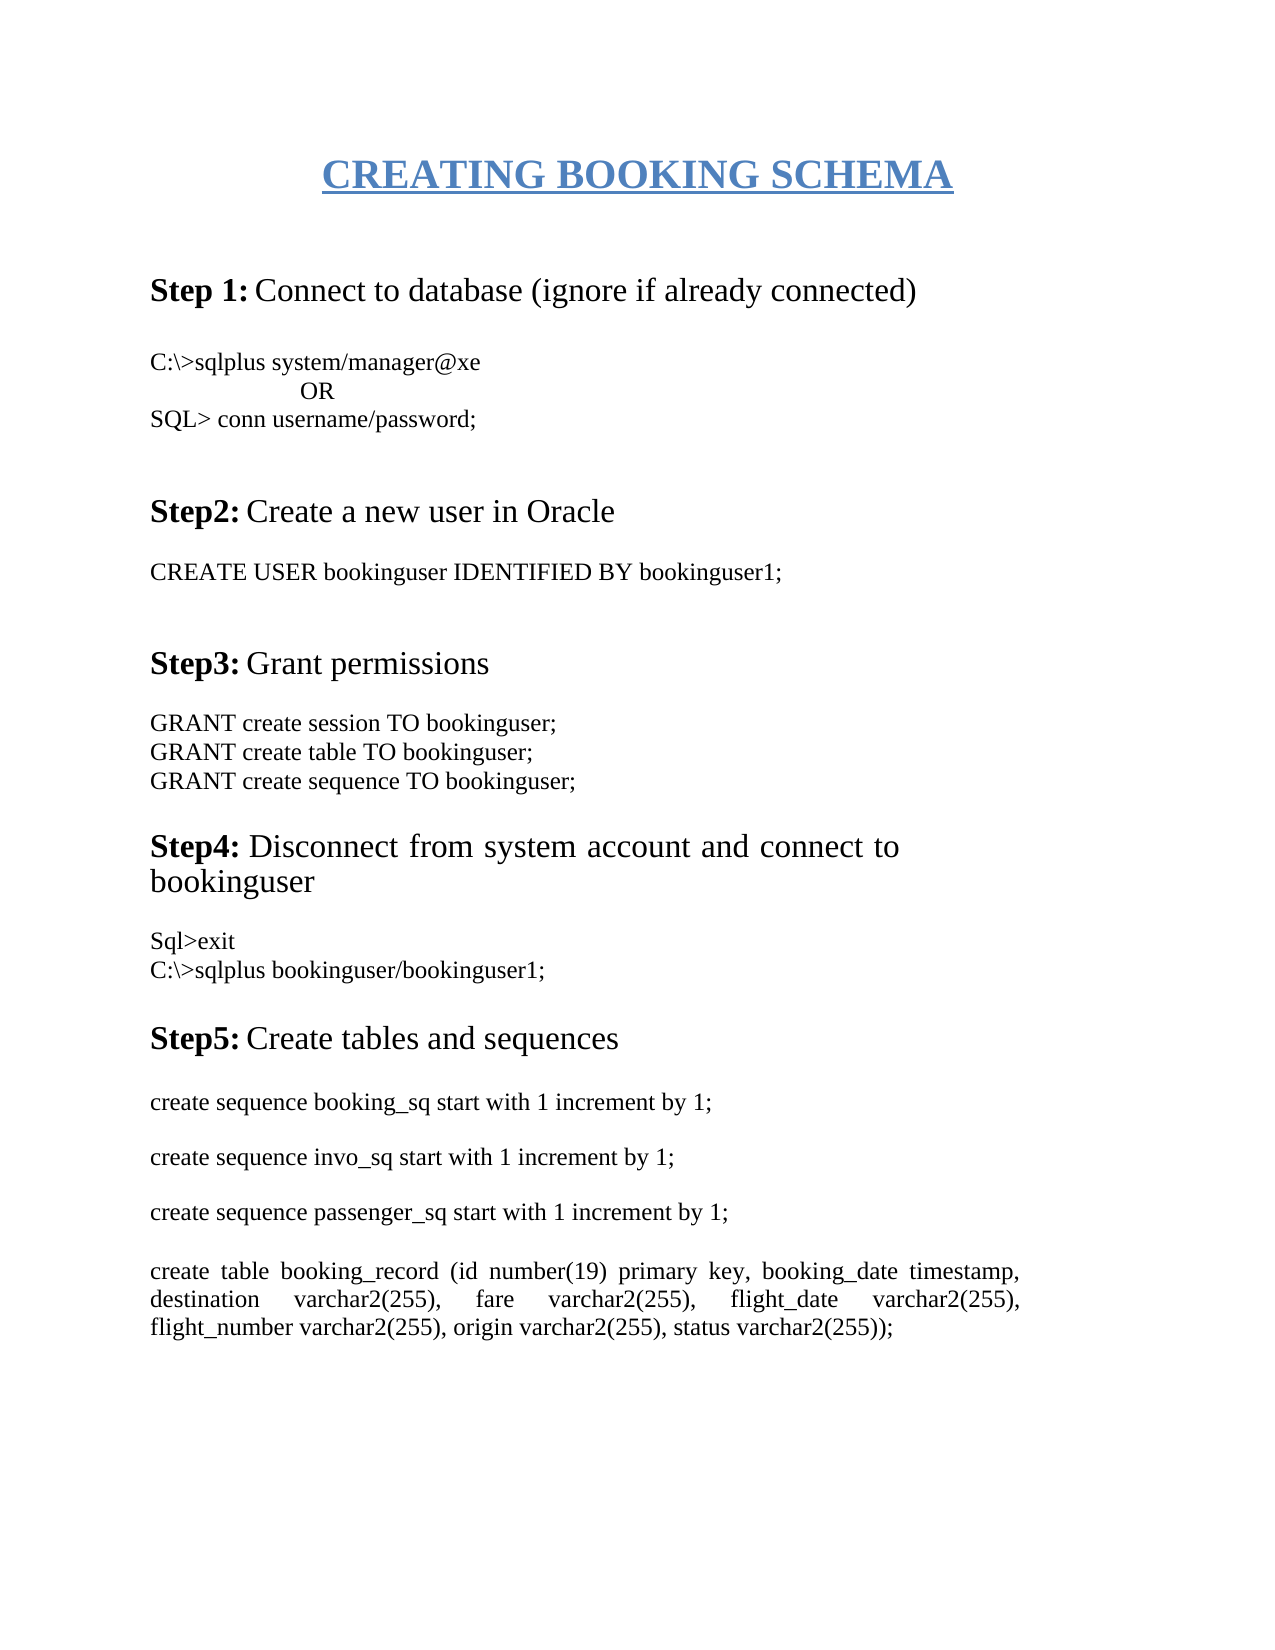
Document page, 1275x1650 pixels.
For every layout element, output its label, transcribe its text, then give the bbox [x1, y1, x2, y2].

text create sequence passenger_sq start with 1 increment by 1; [150, 1198, 1006, 1226]
text GRANT create session TO bookinguser; [150, 711, 1125, 737]
text create sequence booking_sq start with 1 increment by 1; [150, 1088, 1006, 1116]
text SQL> conn username/password; [150, 404, 1125, 433]
text GRANT create sequence TO bookinguser; [150, 766, 1125, 795]
text create table booking_record (id number(19) primary key, booking_date timestamp, destination varchar2(255), fare varchar2(255), flight_date varchar2(255), flight_number varchar2(255), origin varchar2(255), status varchar2(255)); [150, 1257, 1021, 1341]
text Step5: Create tables and sequences [150, 1019, 1125, 1057]
text Step2: Create a new user in Oracle [150, 491, 1125, 529]
text Sql>exit [150, 928, 856, 954]
text CREATING BOOKING SCHEMA [150, 150, 1125, 198]
text Step3: Grant permissions [150, 644, 1125, 682]
text OR [225, 376, 1125, 404]
text C:\>sqlplus system/manager@xe [150, 347, 1125, 376]
text create sequence invo_sq start with 1 increment by 1; [150, 1143, 1006, 1171]
text GRANT create table TO bookinguser; [150, 737, 1125, 766]
text Step4: Disconnect from system account and connect to bookinguser [150, 830, 900, 900]
text Step 1: Connect to database (ignore if already connected) [150, 270, 1125, 309]
text C:\>sqlplus bookinguser/bookinguser1; [150, 955, 1125, 983]
text CREATE USER bookinguser IDENTIFIED BY bookinguser1; [150, 559, 1067, 586]
